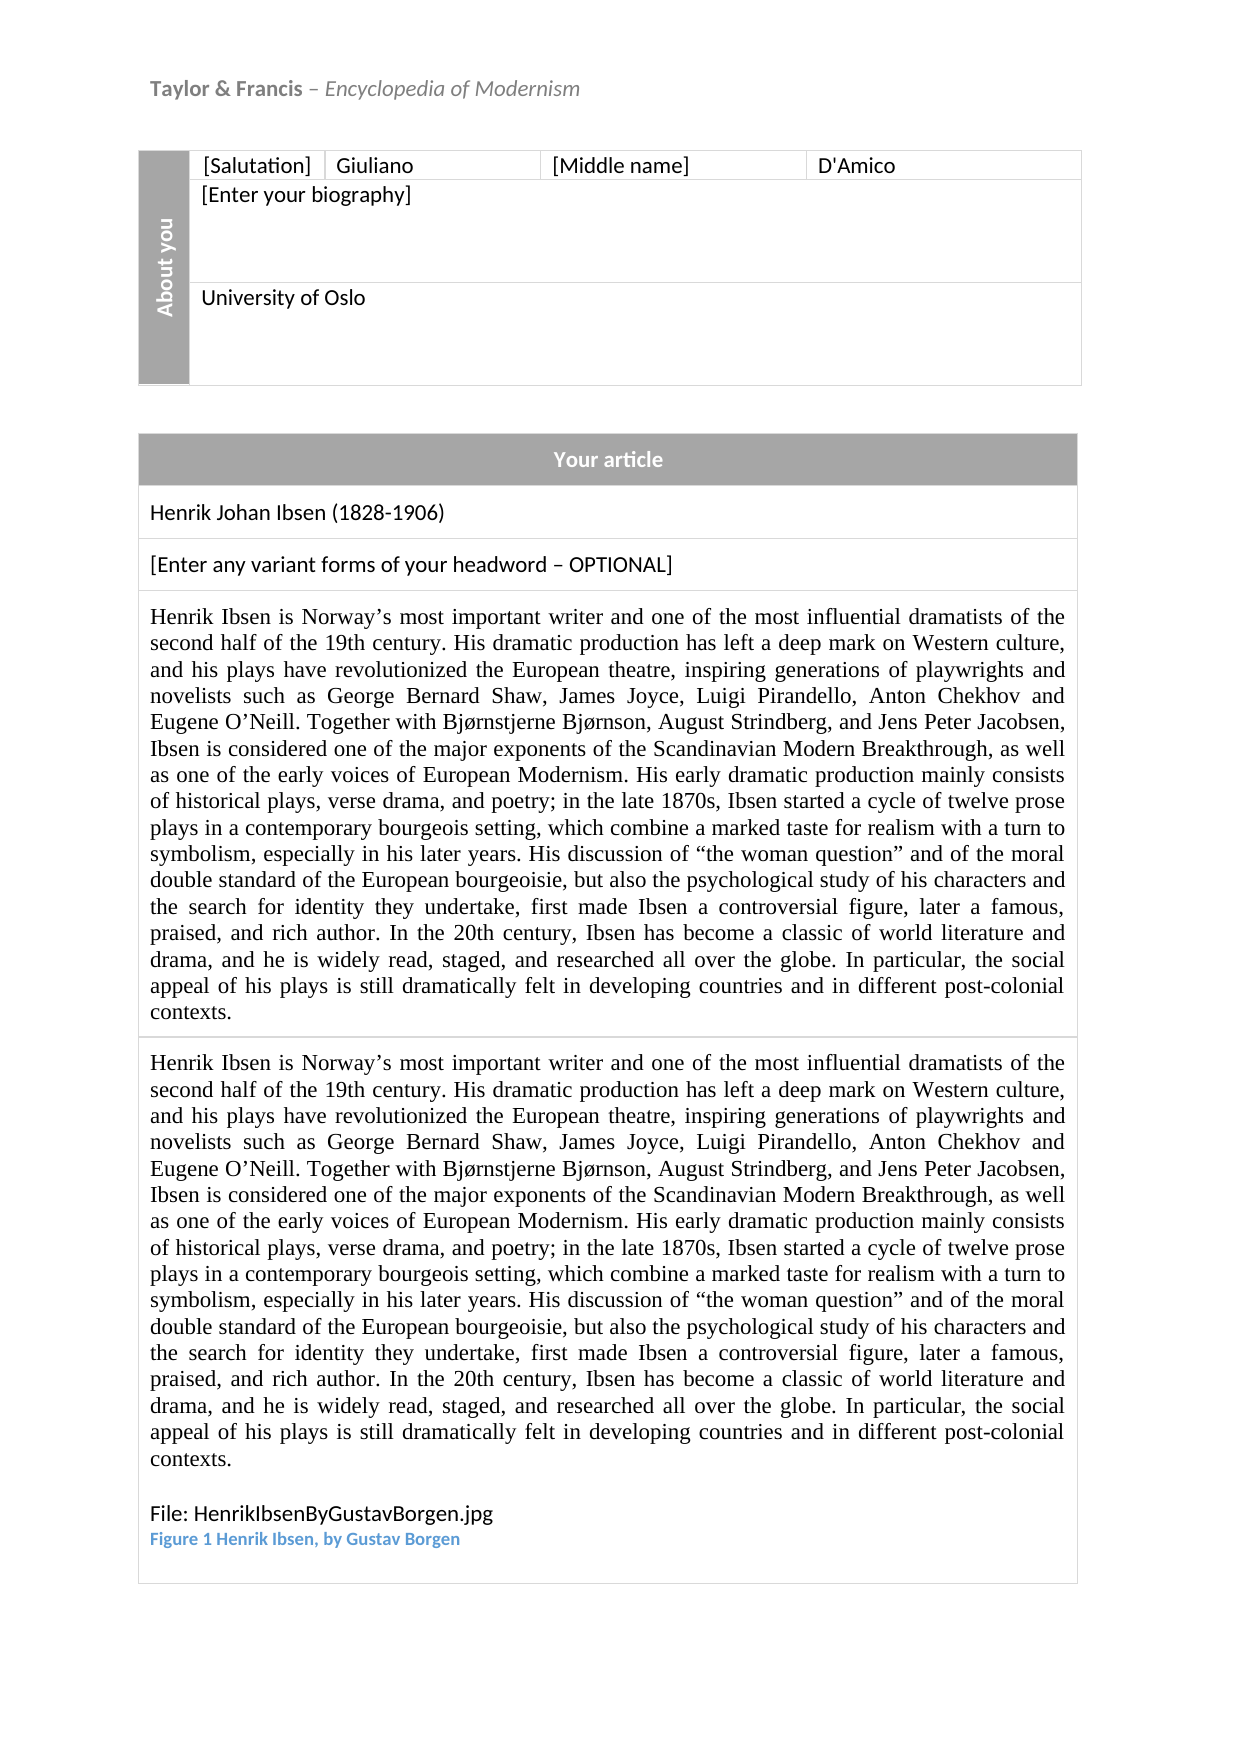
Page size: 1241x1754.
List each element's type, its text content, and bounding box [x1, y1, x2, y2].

table_header About you [139, 151, 189, 384]
table_header Your article [139, 434, 1077, 485]
